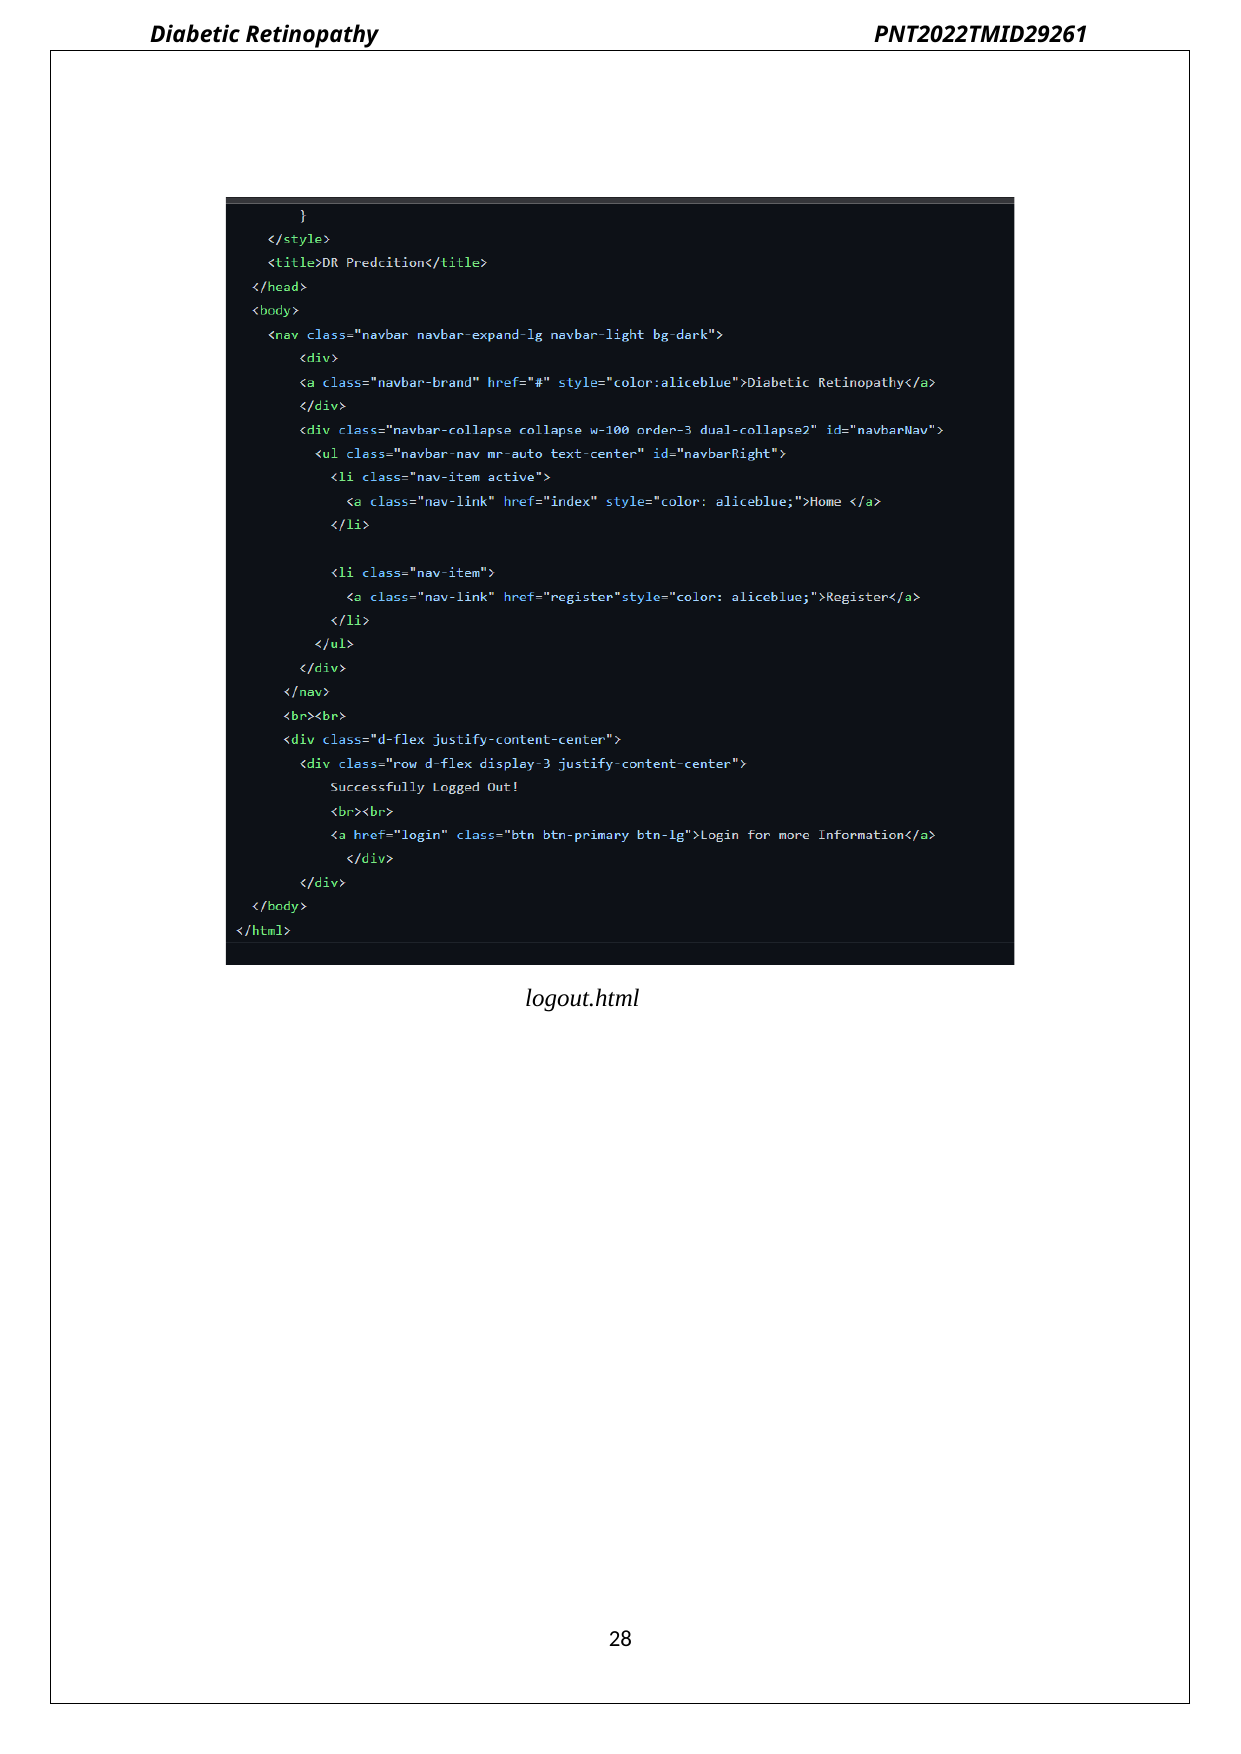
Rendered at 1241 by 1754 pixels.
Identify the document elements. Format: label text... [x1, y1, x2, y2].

text logout.html [450, 983, 1090, 1012]
picture [225, 197, 1015, 965]
